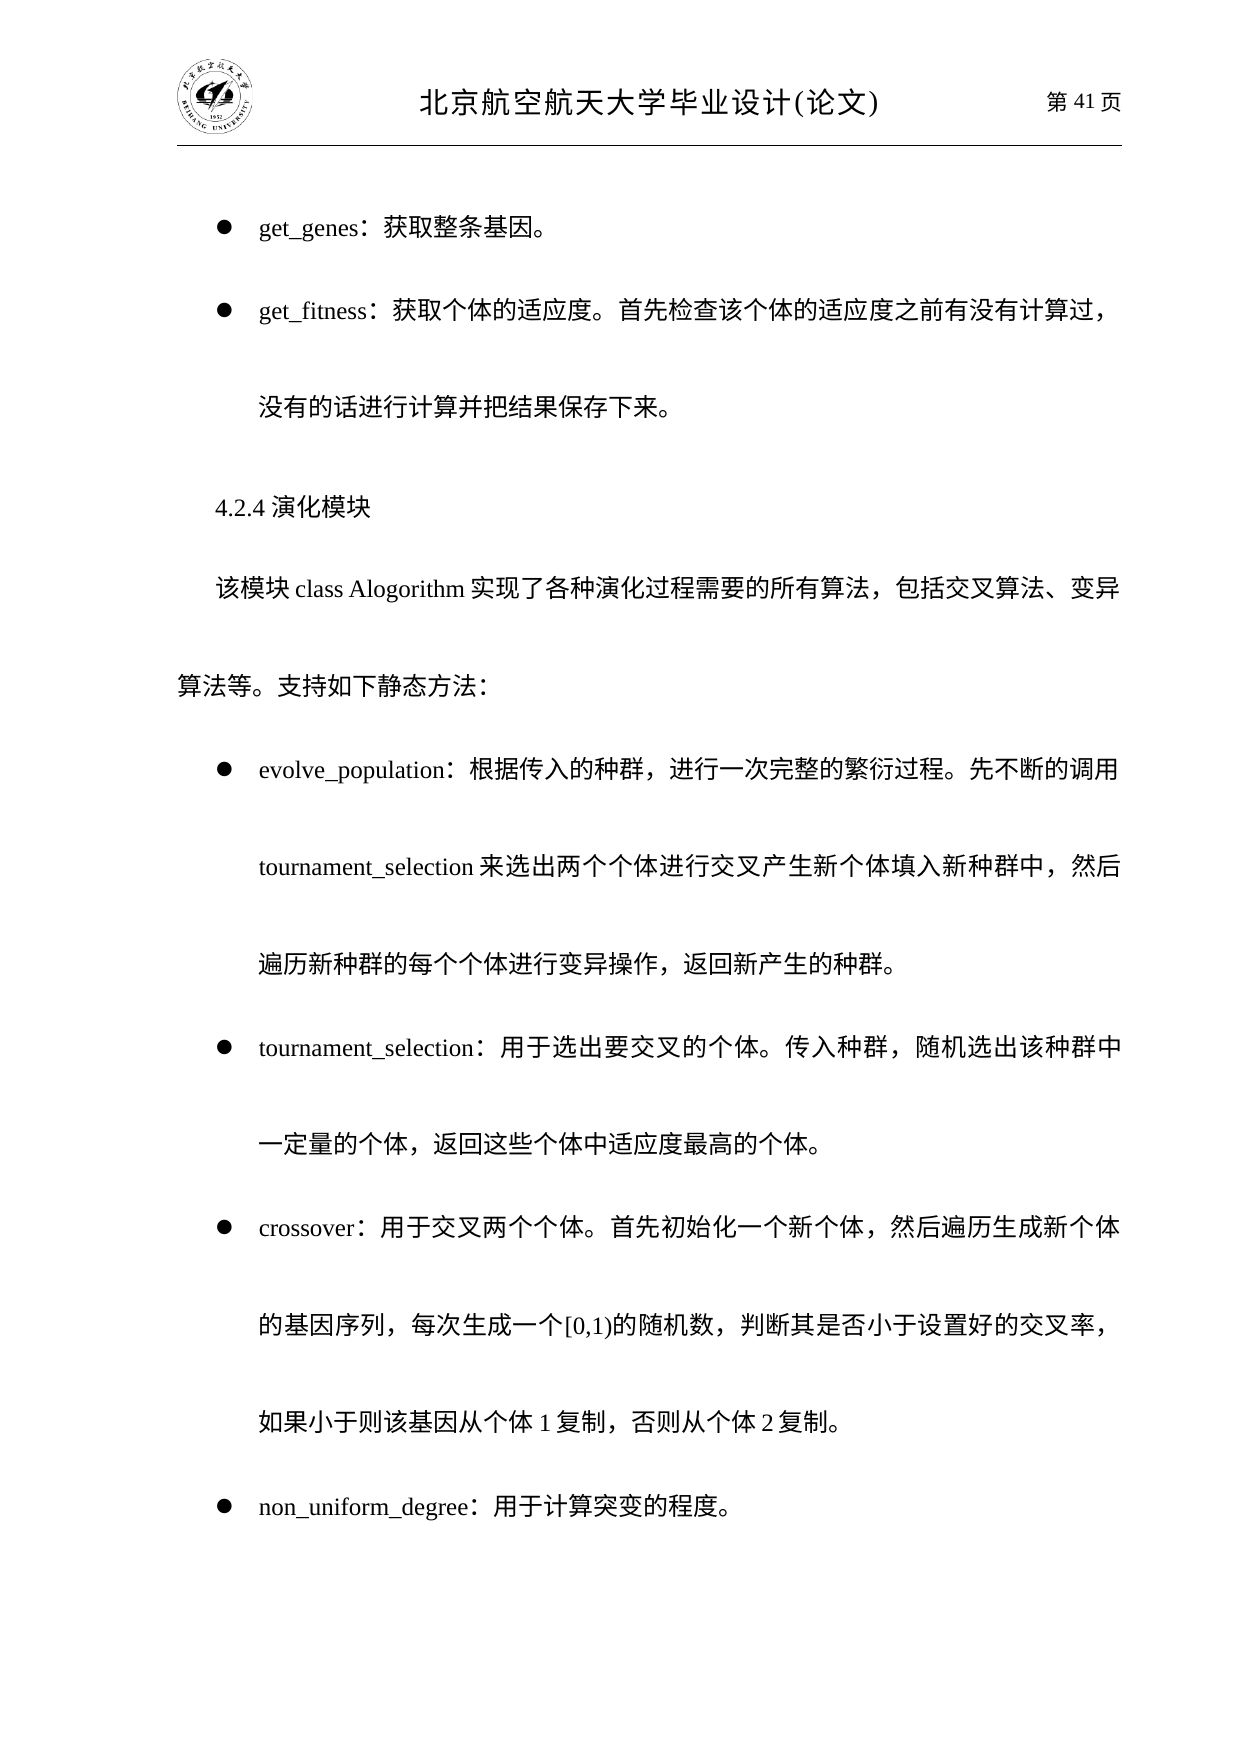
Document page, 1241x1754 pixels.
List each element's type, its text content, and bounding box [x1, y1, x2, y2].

list get_fitness：获取个体的适应度。首先检查该个体的适应度之前有没有计算过，没有的话进行计算并把结果保存下来。 [215, 276, 1122, 438]
list get_genes：获取整条基因。 [215, 193, 1122, 258]
text 该模块class Alogorithm实现了各种演化过程需要的所有算法，包括交叉算法、变异算法等。支持如下静态方法： [177, 554, 1122, 717]
subtitle 演化模块 [177, 473, 1122, 538]
list evolve_population：根据传入的种群，进行一次完整的繁衍过程。先不断的调用tournament_selection来选出两个个体进行交叉产生新个体填入新种群中，然后遍历新种群的每个个体进行变异操作，返回新产生的种群。 [215, 735, 1122, 995]
list crossover：用于交叉两个个体。首先初始化一个新个体，然后遍历生成新个体的基因序列，每次生成一个[0,1)的随机数，判断其是否小于设置好的交叉率，如果小于则该基因从个体1复制，否则从个体2复制。 [215, 1193, 1122, 1453]
list non_uniform_degree：用于计算突变的程度。 [215, 1472, 1122, 1537]
picture [177, 59, 253, 134]
list tournament_selection：用于选出要交叉的个体。传入种群，随机选出该种群中一定量的个体，返回这些个体中适应度最高的个体。 [215, 1013, 1122, 1175]
